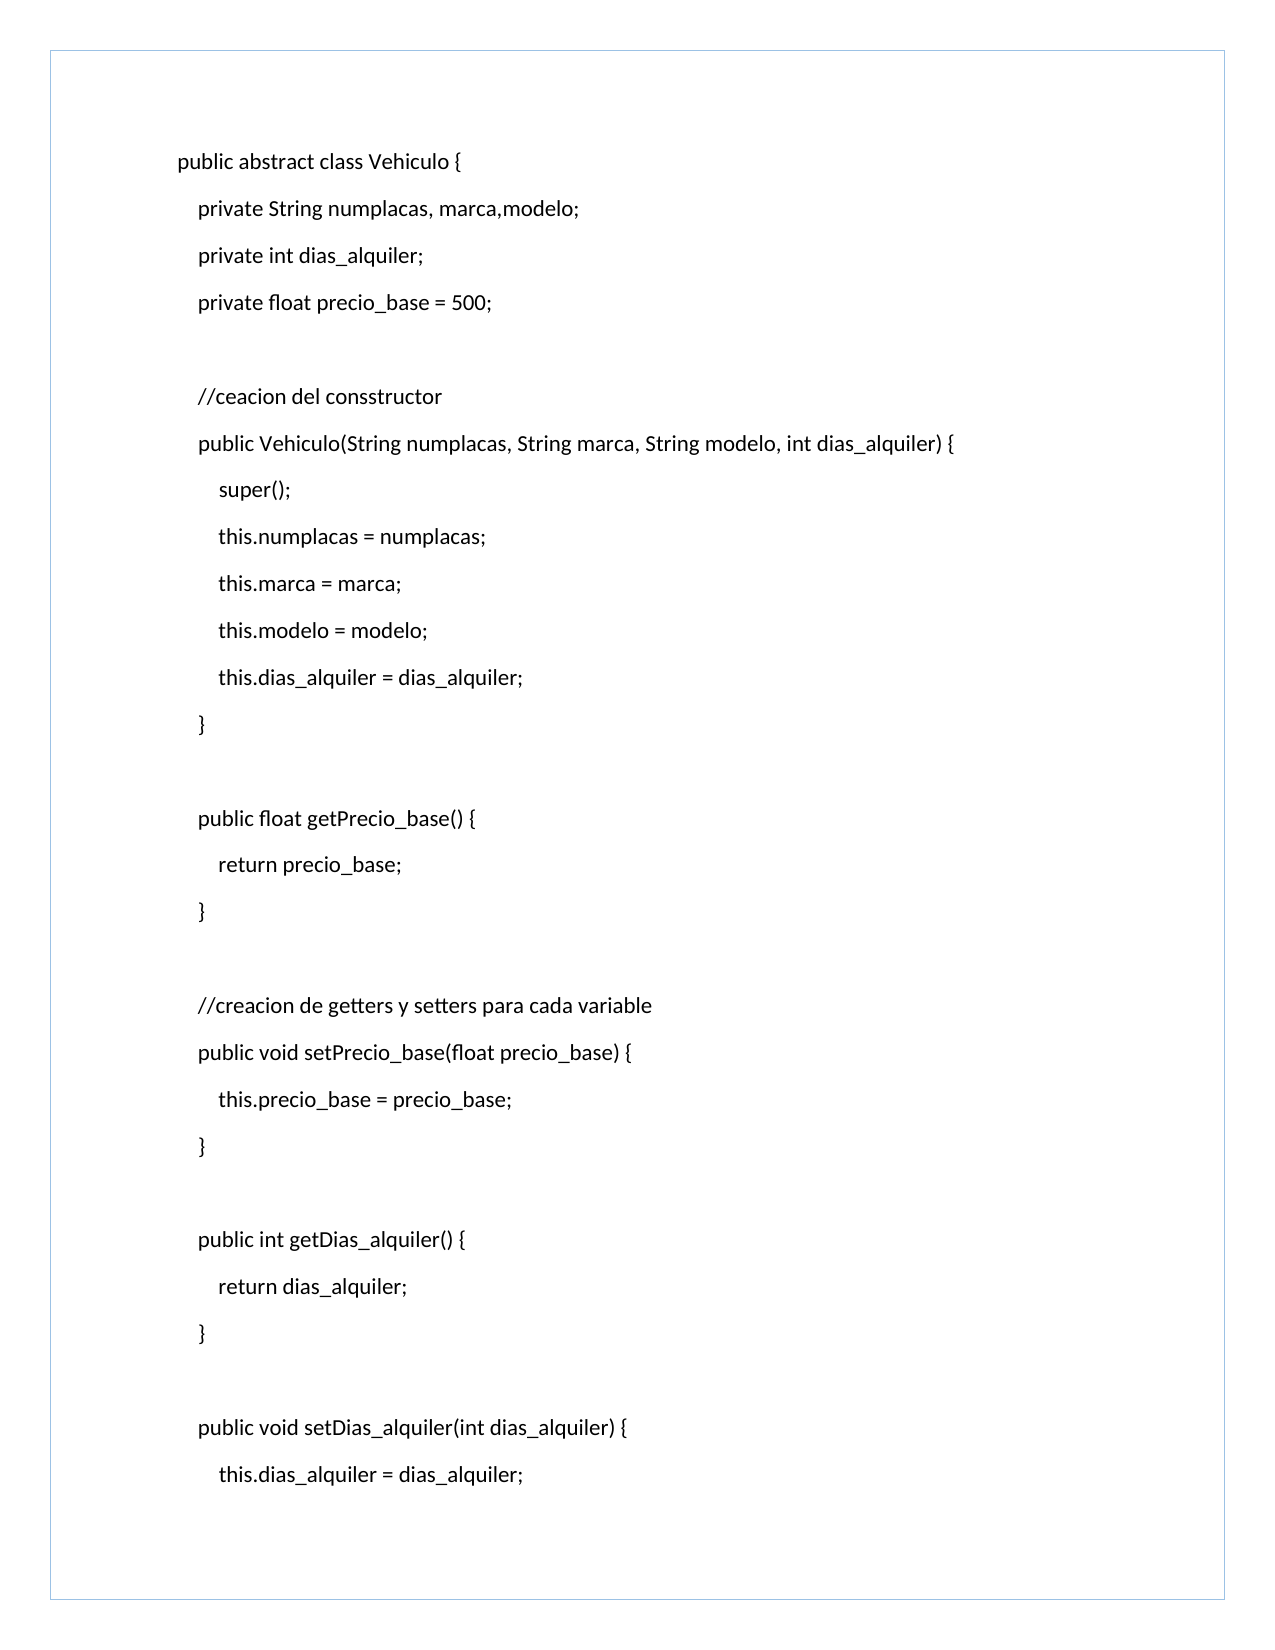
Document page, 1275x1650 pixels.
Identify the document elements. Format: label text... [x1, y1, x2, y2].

text //ceacion del consstructor [177, 382, 1098, 410]
text this.marca = marca; [177, 569, 1098, 597]
text this.dias_alquiler = dias_alquiler; [177, 663, 1098, 691]
text private float precio_base = 500; [177, 288, 1098, 316]
text //creacion de getters y setters para cada variable [177, 991, 1098, 1019]
text this.dias_alquiler = dias_alquiler; [177, 1460, 1098, 1488]
text } [177, 1319, 1098, 1347]
text } [177, 1132, 1098, 1160]
text super(); [177, 476, 1098, 504]
text private int dias_alquiler; [177, 241, 1098, 269]
text public Vehiculo(String numplacas, String marca, String modelo, int dias_alquiler) { [177, 429, 1098, 457]
text } [177, 710, 1098, 738]
text public void setPrecio_base(float precio_base) { [177, 1038, 1098, 1066]
text public void setDias_alquiler(int dias_alquiler) { [177, 1413, 1098, 1441]
text this.precio_base = precio_base; [177, 1085, 1098, 1113]
text } [177, 897, 1098, 926]
text public int getDias_alquiler() { [177, 1226, 1098, 1254]
text private String numplacas, marca,modelo; [177, 194, 1098, 222]
text this.modelo = modelo; [177, 616, 1098, 644]
text return precio_base; [177, 851, 1098, 879]
text public float getPrecio_base() { [177, 804, 1098, 832]
text this.numplacas = numplacas; [177, 522, 1098, 551]
text return dias_alquiler; [177, 1272, 1098, 1301]
text public abstract class Vehiculo { [177, 147, 1098, 176]
